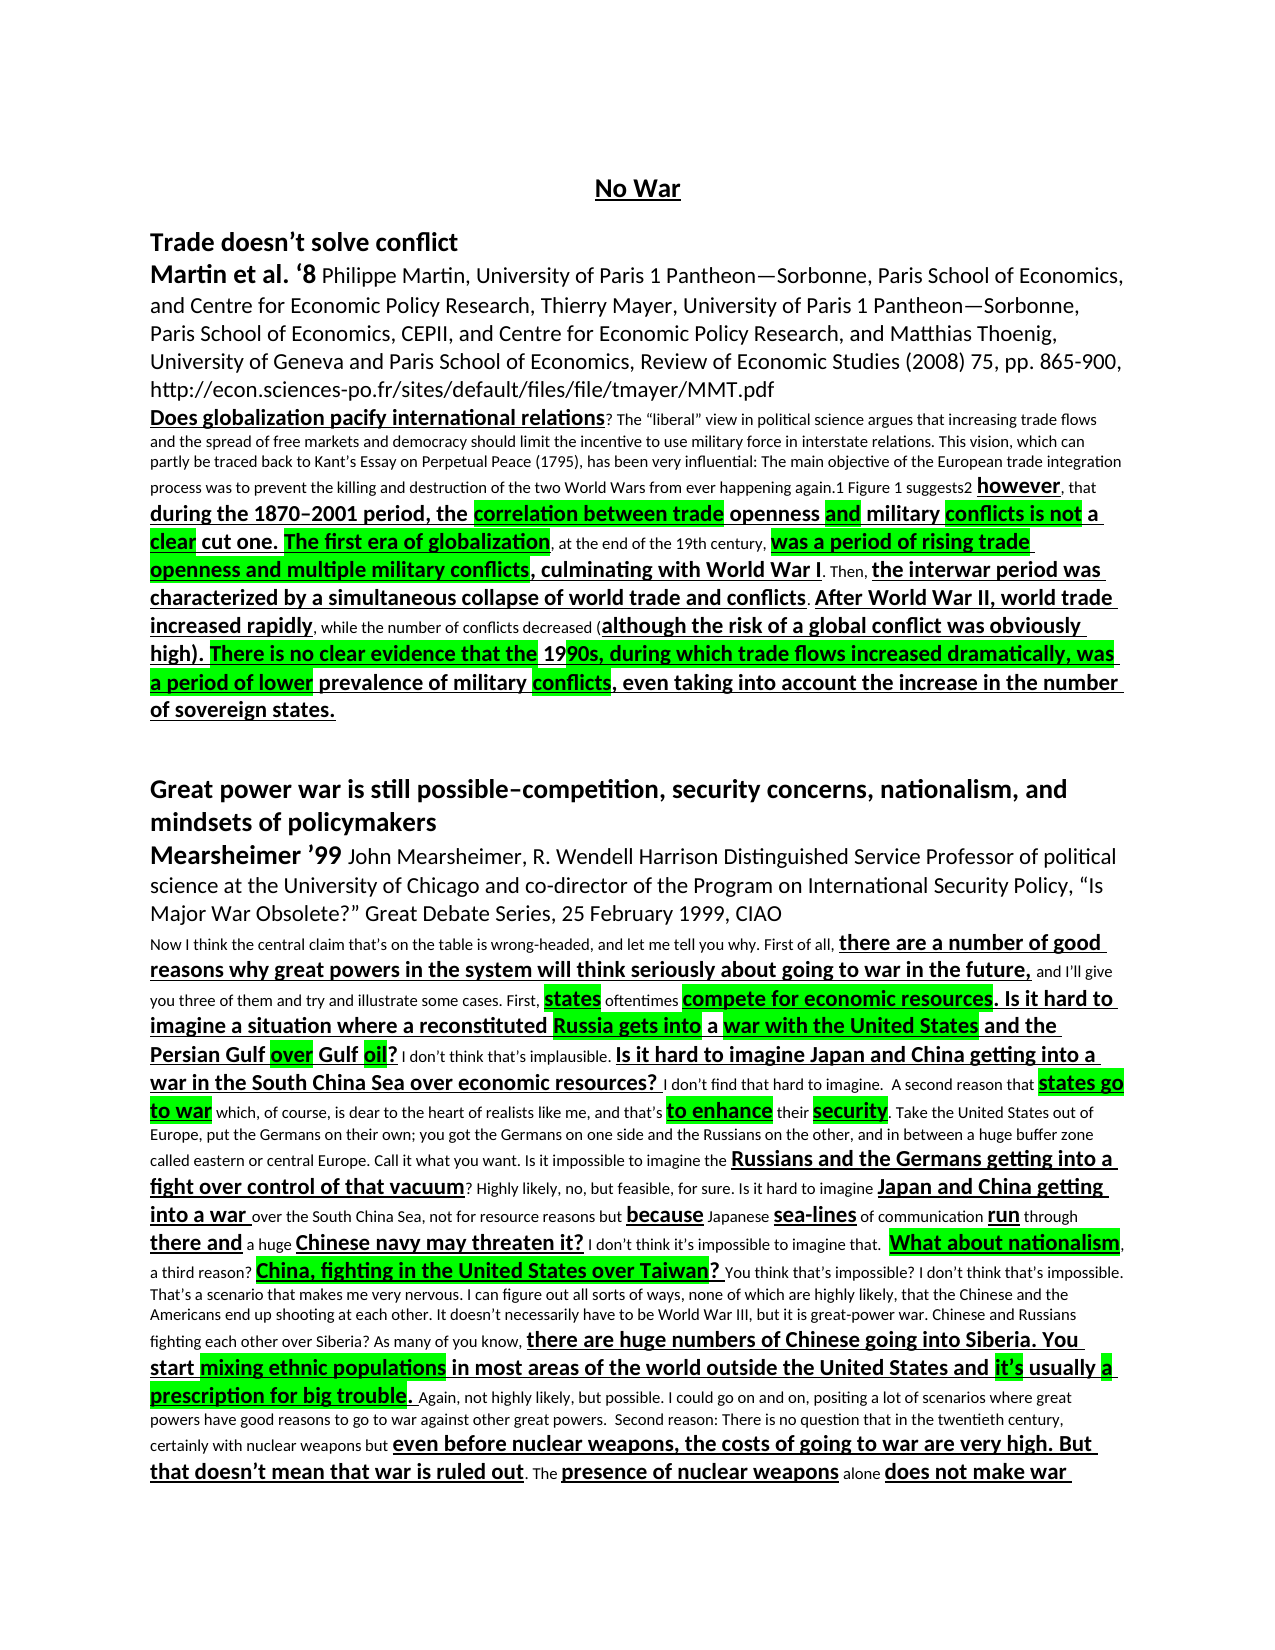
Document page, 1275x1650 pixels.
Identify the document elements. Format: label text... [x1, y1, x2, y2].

text Martin et al. ‘8 Philippe Martin, University of Paris 1 Pantheon—Sorbonne, Paris School of Economics, and Centre for Economic Policy Research, Thierry Mayer, University of Paris 1 Pantheon—Sorbonne, Paris School of Economics, CEPII, and Centre for Economic Policy Research, and Matthias Thoenig, University of Geneva and Paris School of Economics, Review of Economic Studies (2008) 75, pp. 865-900, http://econ.sciences-po.fr/sites/default/files/file/tmayer/MMT.pdf [150, 258, 1125, 403]
text Mearsheimer ’99 John Mearsheimer, R. Wendell Harrison Distinguished Service Professor of political science at the University of Chicago and co-director of the Program on International Security Policy, “Is Major War Obsolete?” Great Debate Series, 25 February 1999, CIAO [150, 838, 1125, 928]
subtitle Trade doesn’t solve conflict [150, 225, 1125, 258]
subtitle Great power war is still possible–competition, security concerns, nationalism, and mindsets of policymakers [150, 772, 1125, 838]
text Does globalization pacify international relations? The “liberal” view in political science argues that increasing trade flows and the spread of free markets and democracy should limit the incentive to use military force in interstate relations. This vision, which can partly be traced back to Kant’s Essay on Perpetual Peace (1795), has been very influential: The main objective of the European trade integration process was to prevent the killing and destruction of the two World Wars from ever happening again.1 Figure 1 suggests2 however, that during the 1870–2001 period, the correlation between trade openness and military conflicts is not a clear cut one. The first era of globalization, at the end of the 19th century, was a period of rising trade openness and multiple military conflicts, culminating with World War I. Then, the interwar period was characterized by a simultaneous collapse of world trade and conflicts. After World War II, world trade increased rapidly, while the number of conflicts decreased (although the risk of a global conflict was obviously high). There is no clear evidence that the 1990s, during which trade flows increased dramatically, was a period of lower prevalence of military conflicts, even taking into account the increase in the number of sovereign states. [150, 403, 1125, 724]
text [150, 928, 1125, 1485]
subtitle No War [150, 171, 1125, 204]
